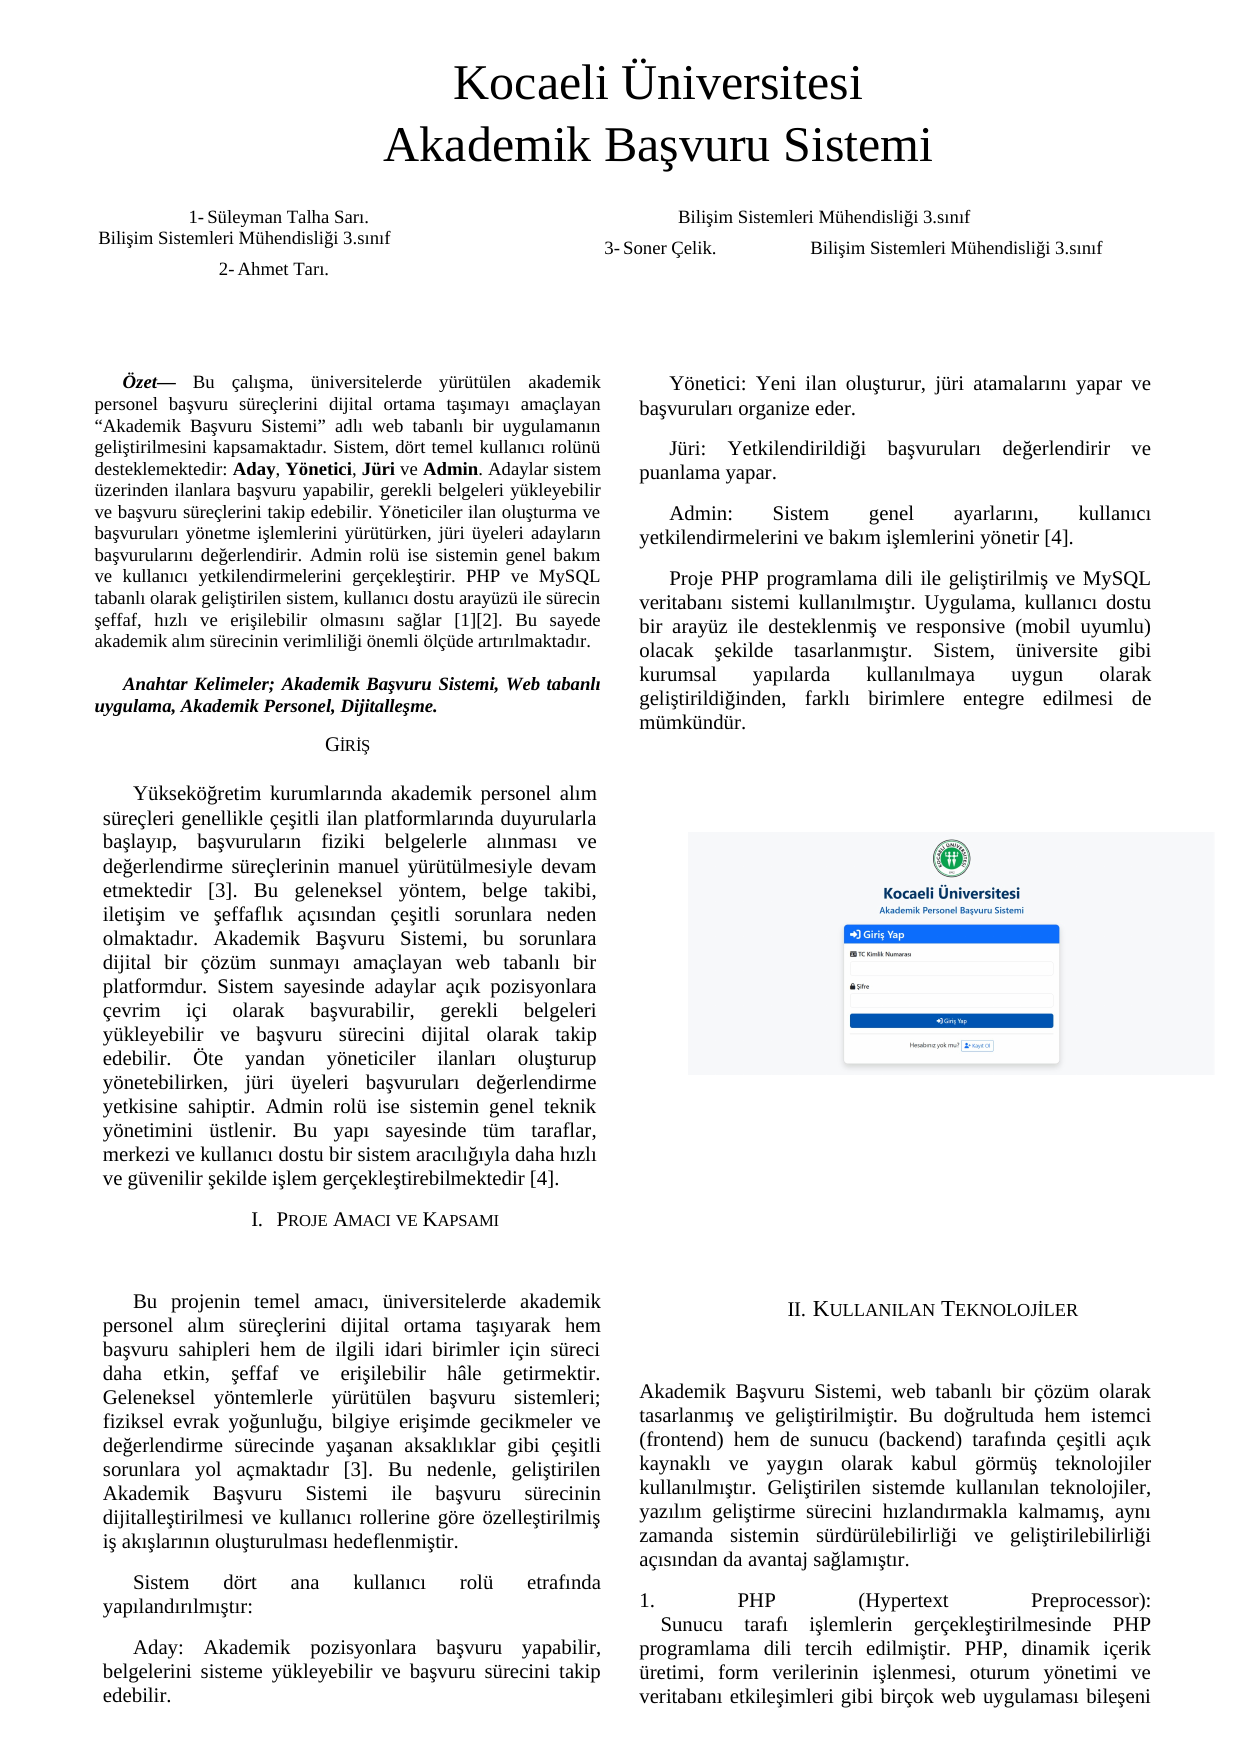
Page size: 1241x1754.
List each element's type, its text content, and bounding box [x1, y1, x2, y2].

text Proje PHP programlama dili ile geliştirilmiş ve MySQL veritabanı sistemi kullanılmıştır. Uygulama, kullanıcı dostu bir arayüz ile desteklenmiş ve responsive (mobil uyumlu) olacak şekilde tasarlanmıştır. Sistem, üniversite gibi kurumsal yapılarda kullanılmaya uygun olarak geliştirildiğinden, farklı birimlere entegre edilmesi de mümkündür. [639, 566, 1152, 734]
text 2- Ahmet Tarı. Bilişim Sistemleri Mühendisliği 3.sınıf [97, 259, 391, 279]
list Proje Amacı ve Kapsamı [251, 1207, 601, 1231]
text 3- Soner Çelik. Bilişim Sistemleri Mühendisliği 3.sınıf [499, 238, 1149, 259]
title Kocaeli Üniversitesi [165, 55, 1152, 110]
text Anahtar Kelimeler; Akademik Başvuru Sistemi, Web tabanlı uygulama, Akademik Personel, Dijitalleşme. [94, 673, 601, 716]
text Bu projenin temel amacı, üniversitelerde akademik personel alım süreçlerini dijital ortama taşıyarak hem başvuru sahipleri hem de ilgili idari birimler için süreci daha etkin, şeffaf ve erişilebilir hâle getirmektir. Geleneksel yöntemlerle yürütülen başvuru sistemleri; fiziksel evrak yoğunluğu, bilgiye erişimde gecikmeler ve değerlendirme sürecinde yaşanan aksaklıklar gibi çeşitli sorunlara yol açmaktadır [3]. Bu nedenle, geliştirilen Akademik Başvuru Sistemi ile başvuru sürecinin dijitalleştirilmesi ve kullanıcı rollerine göre özelleştirilmiş iş akışlarının oluşturulması hedeflenmiştir. [103, 1288, 601, 1553]
text Yükseköğretim kurumlarında akademik personel alım süreçleri genellikle çeşitli ilan platformlarında duyurularla başlayıp, başvuruların fiziki belgelerle alınması ve değerlendirme süreçlerinin manuel yürütülmesiyle devam etmektedir [3]. Bu geleneksel yöntem, belge takibi, iletişim ve şeffaflık açısından çeşitli sorunlara neden olmaktadır. Akademik Başvuru Sistemi, bu sorunlara dijital bir çözüm sunmayı amaçlayan web tabanlı bir platformdur. Sistem sayesinde adaylar açık pozisyonlara çevrim içi olarak başvurabilir, gerekli belgeleri yükleyebilir ve başvuru sürecini dijital olarak takip edebilir. Öte yandan yöneticiler ilanları oluşturup yönetebilirken, jüri üyeleri başvuruları değerlendirme yetkisine sahiptir. Admin rolü ise sistemin genel teknik yönetimini üstlenir. Bu yapı sayesinde tüm taraflar, merkezi ve kullanıcı dostu bir sistem aracılığıyla daha hızlı ve güvenilir şekilde işlem gerçekleştirebilmektedir [4]. [103, 781, 597, 1190]
text Giriş [94, 732, 601, 756]
text Aday: Akademik pozisyonlara başvuru yapabilir, belgelerini sisteme yükleyebilir ve başvuru sürecini takip edebilir. [103, 1635, 601, 1707]
text Özet— Bu çalışma, üniversitelerde yürütülen akademik personel başvuru süreçlerini dijital ortama taşımayı amaçlayan “Akademik Başvuru Sistemi” adlı web tabanlı bir uygulamanın geliştirilmesini kapsamaktadır. Sistem, dört temel kullanıcı rolünü desteklemektedir: Aday, Yönetici, Jüri ve Admin. Adaylar sistem üzerinden ilanlara başvuru yapabilir, gerekli belgeleri yükleyebilir ve başvuru süreçlerini takip edebilir. Yöneticiler ilan oluşturma ve başvuruları yönetme işlemlerini yürütürken, jüri üyeleri adayların başvurularını değerlendirir. Admin rolü ise sistemin genel bakım ve kullanıcı yetkilendirmelerini gerçekleştirir. PHP ve MySQL tabanlı olarak geliştirilen sistem, kullanıcı dostu arayüzü ile sürecin şeffaf, hızlı ve erişilebilir olmasını sağlar [1][2]. Bu sayede akademik alım sürecinin verimliliği önemli ölçüde artırılmaktadır. [94, 371, 601, 652]
text Jüri: Yetkilendirildiği başvuruları değerlendirir ve puanlama yapar. [639, 436, 1152, 484]
text Sistem dört ana kullanıcı rolü etrafında yapılandırılmıştır: [103, 1570, 601, 1618]
title Akademik Başvuru Sistemi [165, 118, 1152, 173]
text Yönetici: Yeni ilan oluşturur, jüri atamalarını yapar ve başvuruları organize eder. [639, 371, 1152, 419]
text 2- Ahmet Tarı. Bilişim Sistemleri Mühendisliği 3.sınıf [499, 207, 1149, 228]
list Kullanılan Teknolojiler [787, 1295, 1152, 1321]
text 1- Süleyman Talha Sarı. Bilişim Sistemleri Mühendisliği 3.sınıf [97, 207, 391, 248]
text Akademik Başvuru Sistemi, web tabanlı bir çözüm olarak tasarlanmış ve geliştirilmiştir. Bu doğrultuda hem istemci (frontend) hem de sunucu (backend) tarafında çeşitli açık kaynaklı ve yaygın olarak kabul görmüş teknolojiler kullanılmıştır. Geliştirilen sistemde kullanılan teknolojiler, yazılım geliştirme sürecini hızlandırmakla kalmamış, aynı zamanda sistemin sürdürülebilirliği ve geliştirilebilirliği açısından da avantaj sağlamıştır. [639, 1379, 1152, 1571]
text Admin: Sistem genel ayarlarını, kullanıcı yetkilendirmelerini ve bakım işlemlerini yönetir [4]. [639, 501, 1152, 549]
